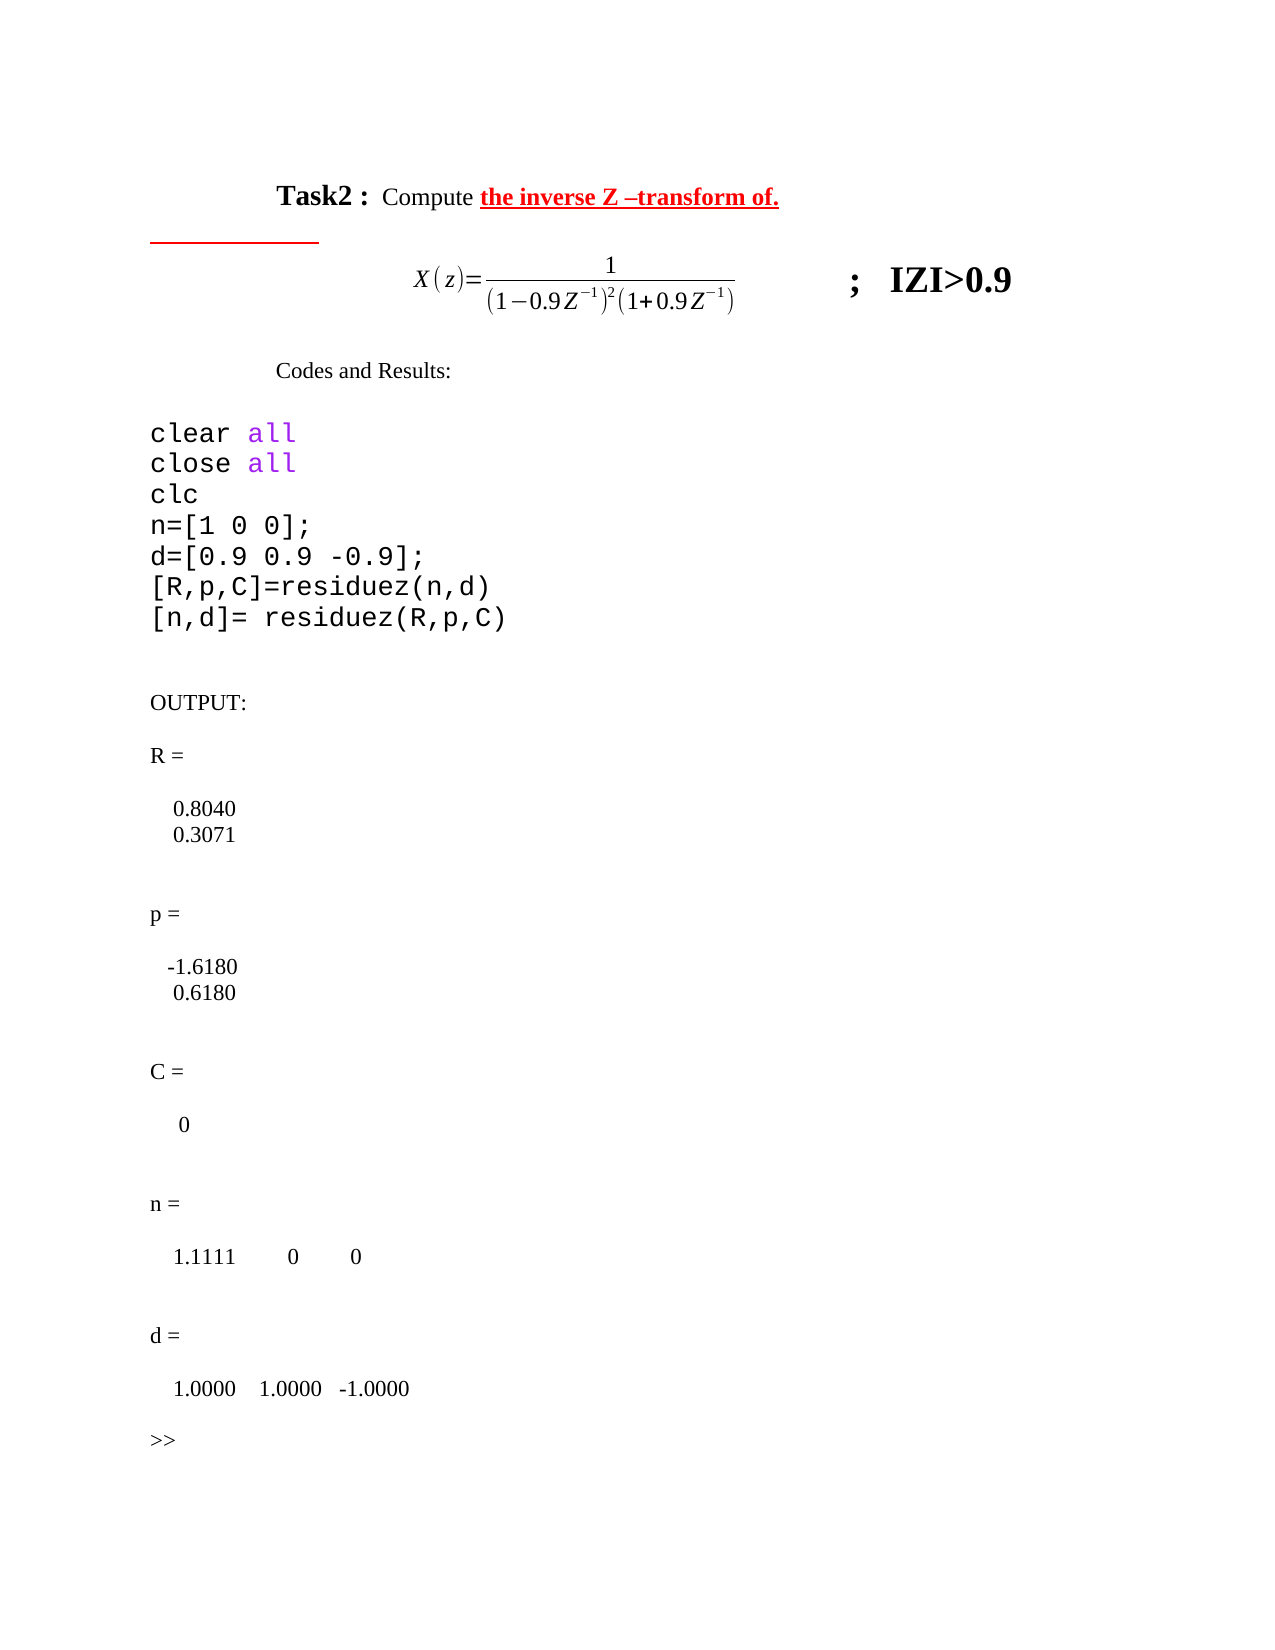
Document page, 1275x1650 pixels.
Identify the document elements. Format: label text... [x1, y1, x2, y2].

text Codes and Results: [150, 357, 1125, 383]
text [R,p,C]=residuez(n,d) [150, 573, 1125, 604]
text 0.6180 [150, 979, 1125, 1006]
text 1.1111 0 0 [150, 1243, 1125, 1269]
text [n,d]= residuez(R,p,C) [150, 604, 1125, 635]
text d=[0.9 0.9 -0.9]; [150, 542, 1125, 573]
text Task2 : Compute the inverse Z –transform of. [150, 178, 1125, 212]
text p = [150, 900, 1125, 927]
text 0.3071 [150, 821, 1125, 847]
text close all [150, 450, 1125, 481]
text clc [150, 481, 1125, 512]
text 0.8040 [150, 795, 1125, 821]
text 0 [150, 1111, 1125, 1137]
text 1.0000 1.0000 -1.0000 [150, 1374, 1125, 1401]
text >> [150, 1427, 1125, 1454]
text clear all [150, 419, 1125, 450]
text n = [150, 1190, 1125, 1216]
text n=[1 0 0]; [150, 512, 1125, 542]
text -1.6180 [150, 953, 1125, 979]
text d = [150, 1322, 1125, 1348]
text ; IZI>0.9 [150, 252, 1125, 316]
text C = [150, 1058, 1125, 1085]
text R = [150, 742, 1125, 768]
text OUTPUT: [150, 689, 1125, 716]
